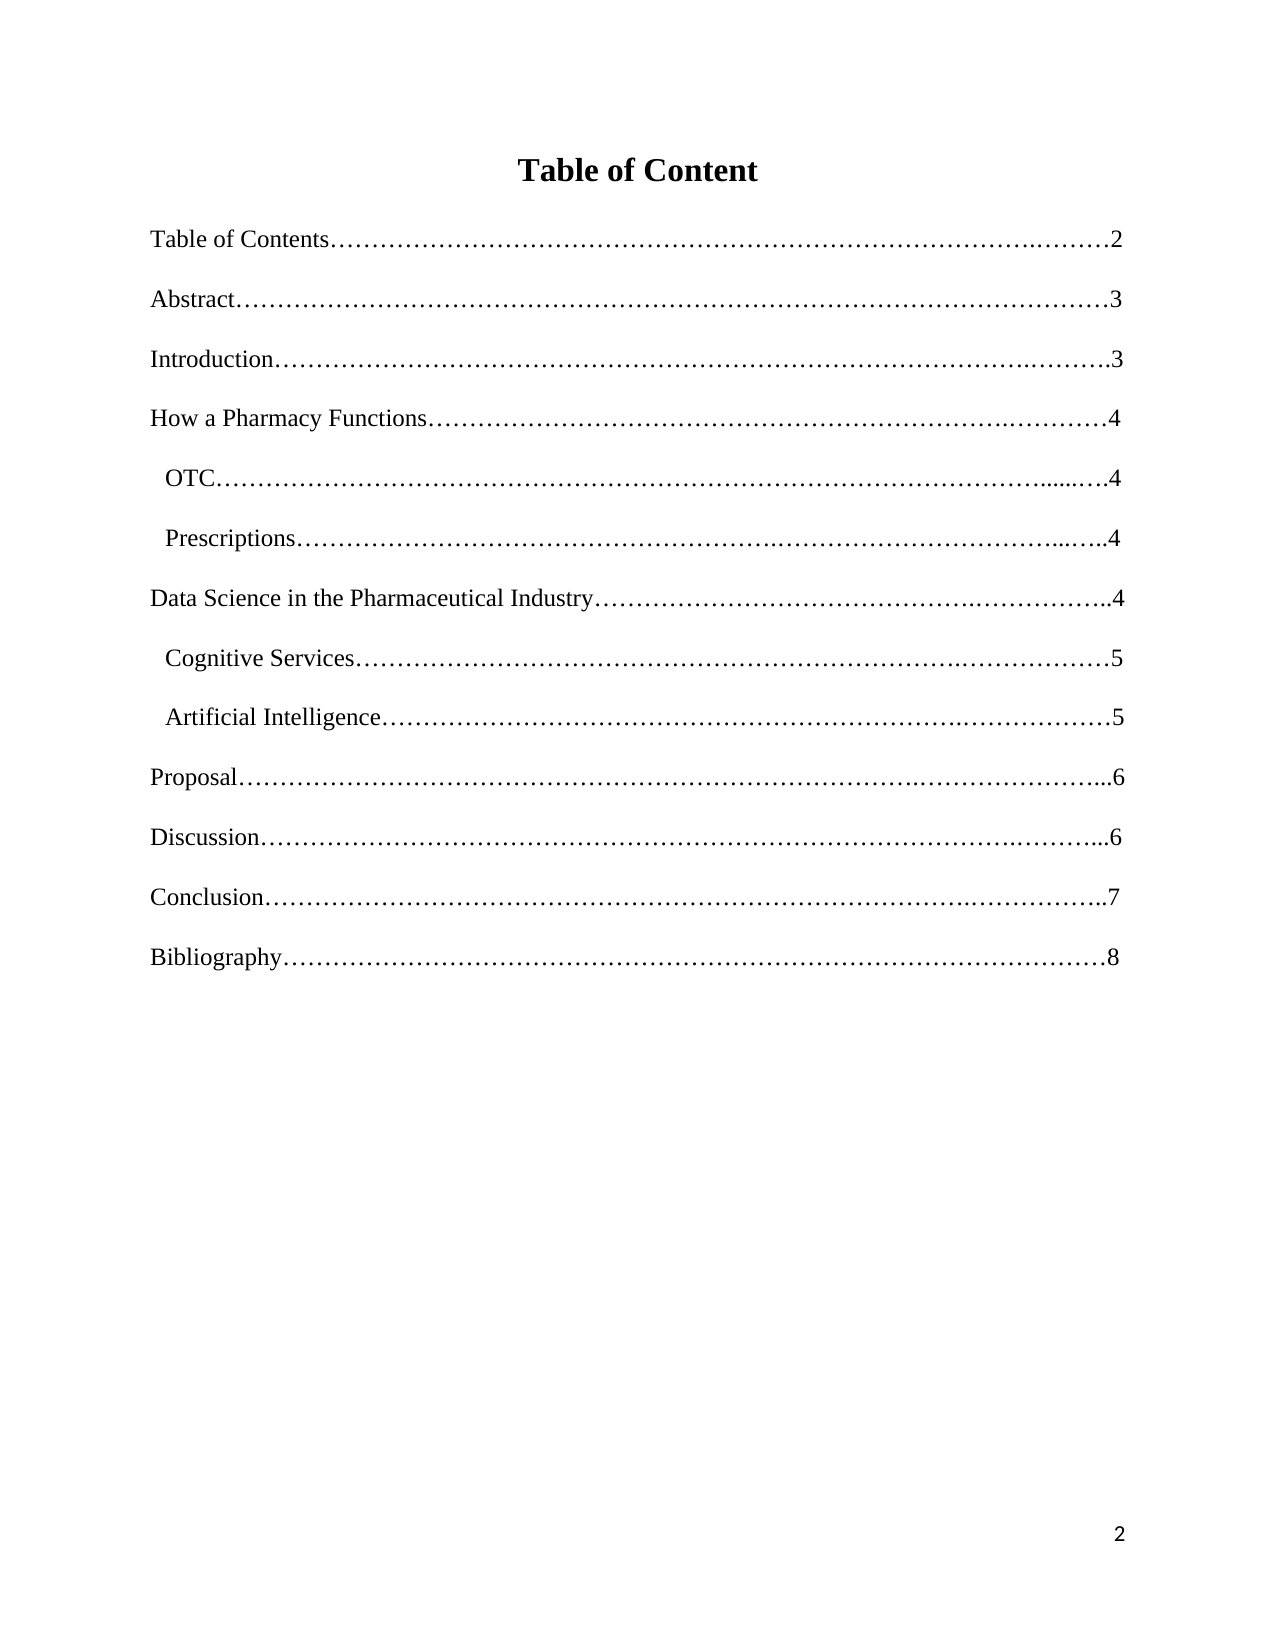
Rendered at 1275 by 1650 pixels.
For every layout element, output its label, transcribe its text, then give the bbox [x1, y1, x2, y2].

text OTC………………………………………………………………………………………......….4 [165, 463, 1125, 492]
text Table of Content [150, 150, 1125, 188]
text Prescriptions………………………………………………….……………………………...…..4 [165, 523, 1125, 552]
text How a Pharmacy Functions…………………………………………………………….…………4 [150, 403, 1125, 432]
text Proposal……………………………………………………………………….…………………...6 [150, 762, 1125, 791]
text Bibliography………………………………………………………………………………………8 [150, 942, 1125, 970]
text Artificial Intelligence…………………………………………………………….………………5 [165, 702, 1125, 731]
text Abstract……………………………………………………………………………………………3 [150, 284, 1125, 313]
text Data Science in the Pharmaceutical Industry……………………………………….……………..4 [150, 583, 1125, 612]
text Cognitive Services……………………………………………………………….………………5 [165, 643, 1125, 671]
text Discussion……………………………………………………………………………….………...6 [150, 822, 1125, 851]
text Table of Contents………………………………………………………………………….………2 [150, 224, 1125, 253]
text Conclusion………………………………………………………………………….……………..7 [150, 882, 1125, 911]
text Introduction……………………………………………………………………………….……….3 [150, 344, 1125, 372]
